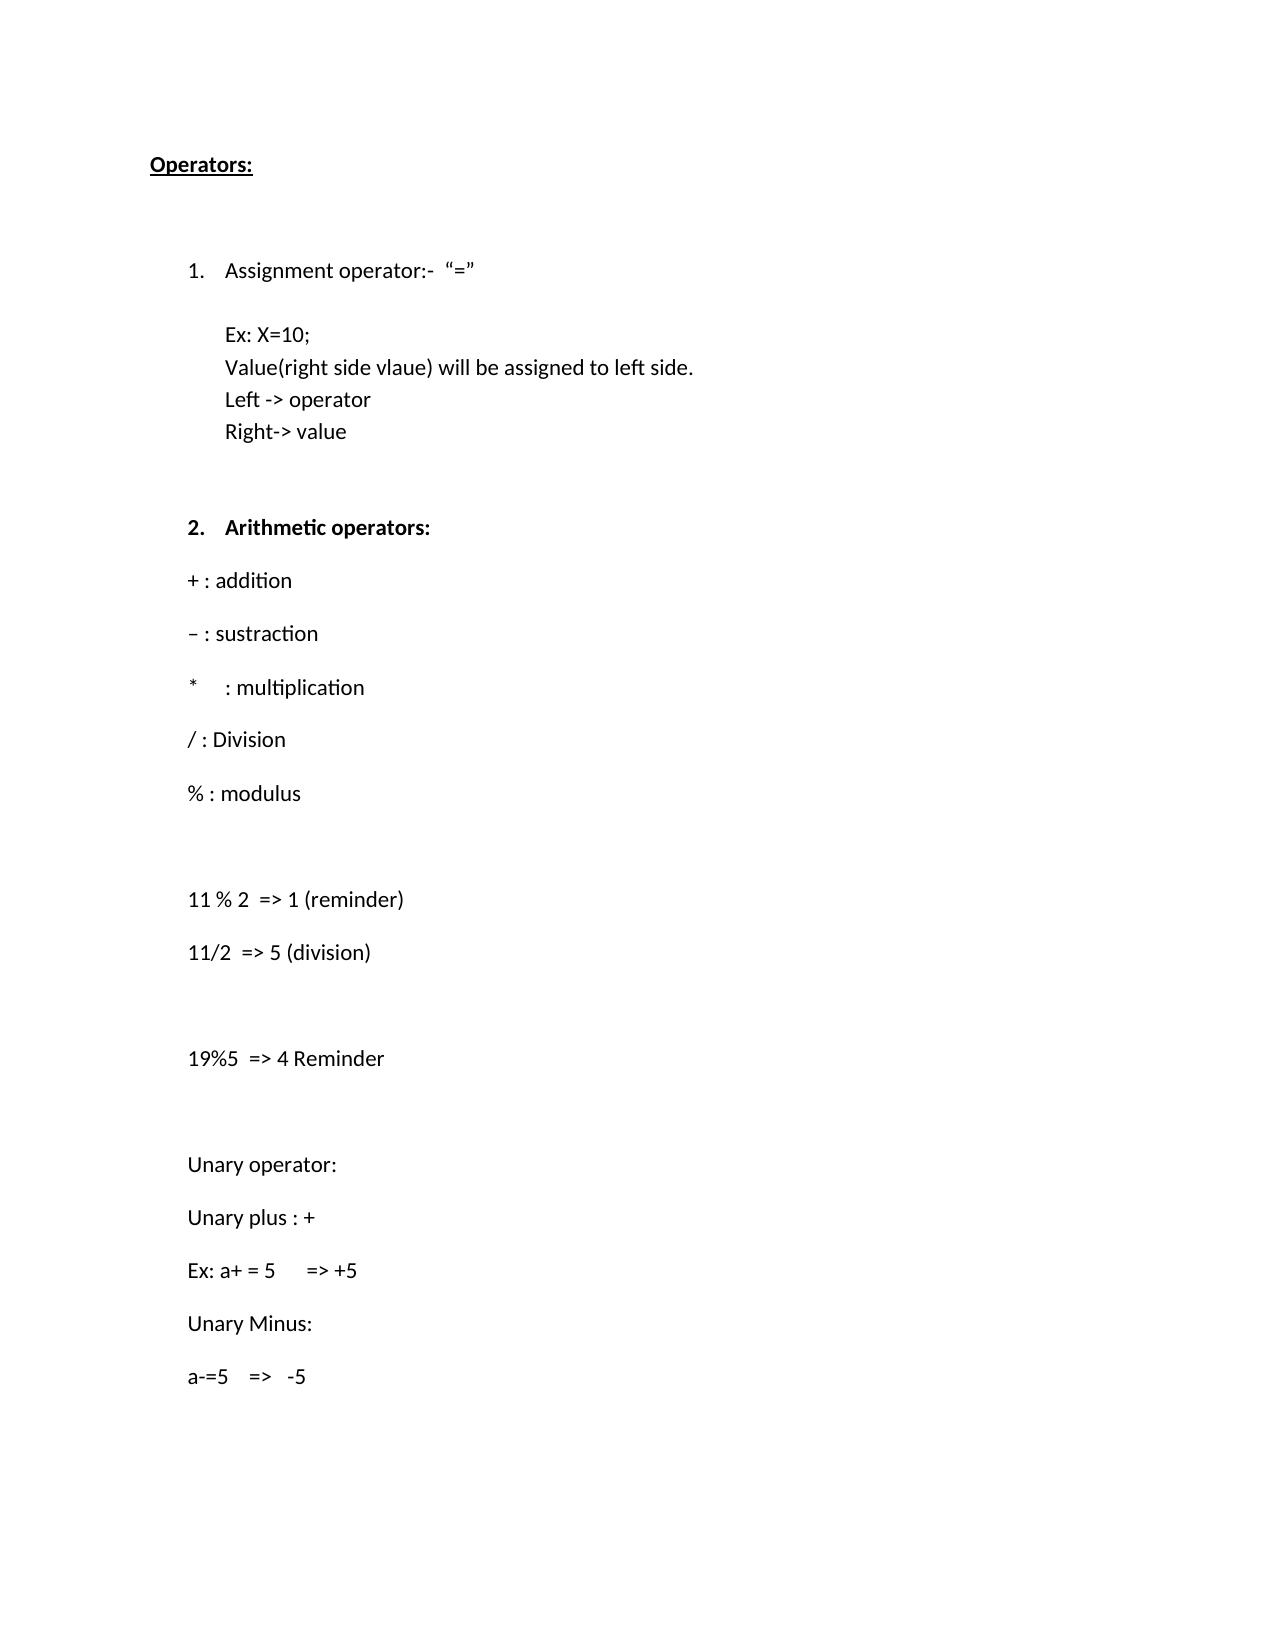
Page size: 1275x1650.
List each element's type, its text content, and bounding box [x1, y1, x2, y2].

list Assignment operator:- “=” [187, 256, 1125, 284]
list Arithmetic operators: [187, 513, 1125, 542]
list : multiplication [187, 673, 1125, 701]
text – : sustraction [187, 619, 1125, 648]
text + : addition [187, 567, 1125, 594]
text 19%5 => 4 Reminder [187, 1044, 1125, 1072]
list Ex: X=10; [225, 320, 1125, 348]
text Unary operator: [187, 1150, 1125, 1178]
text 11 % 2 => 1 (reminder) [187, 885, 1125, 913]
list Left -> operator [225, 385, 1125, 413]
list Right-> value [225, 417, 1125, 445]
text % : modulus [187, 779, 1125, 807]
text Unary plus : + [187, 1203, 1125, 1231]
text a-=5 => -5 [187, 1362, 1125, 1390]
text Operators: [150, 150, 1125, 178]
list Value(right side vlaue) will be assigned to left side. [225, 353, 1125, 381]
text / : Division [187, 726, 1125, 754]
text Unary Minus: [187, 1309, 1125, 1337]
text Ex: a+ = 5 => +5 [187, 1256, 1125, 1284]
text 11/2 => 5 (division) [187, 938, 1125, 966]
